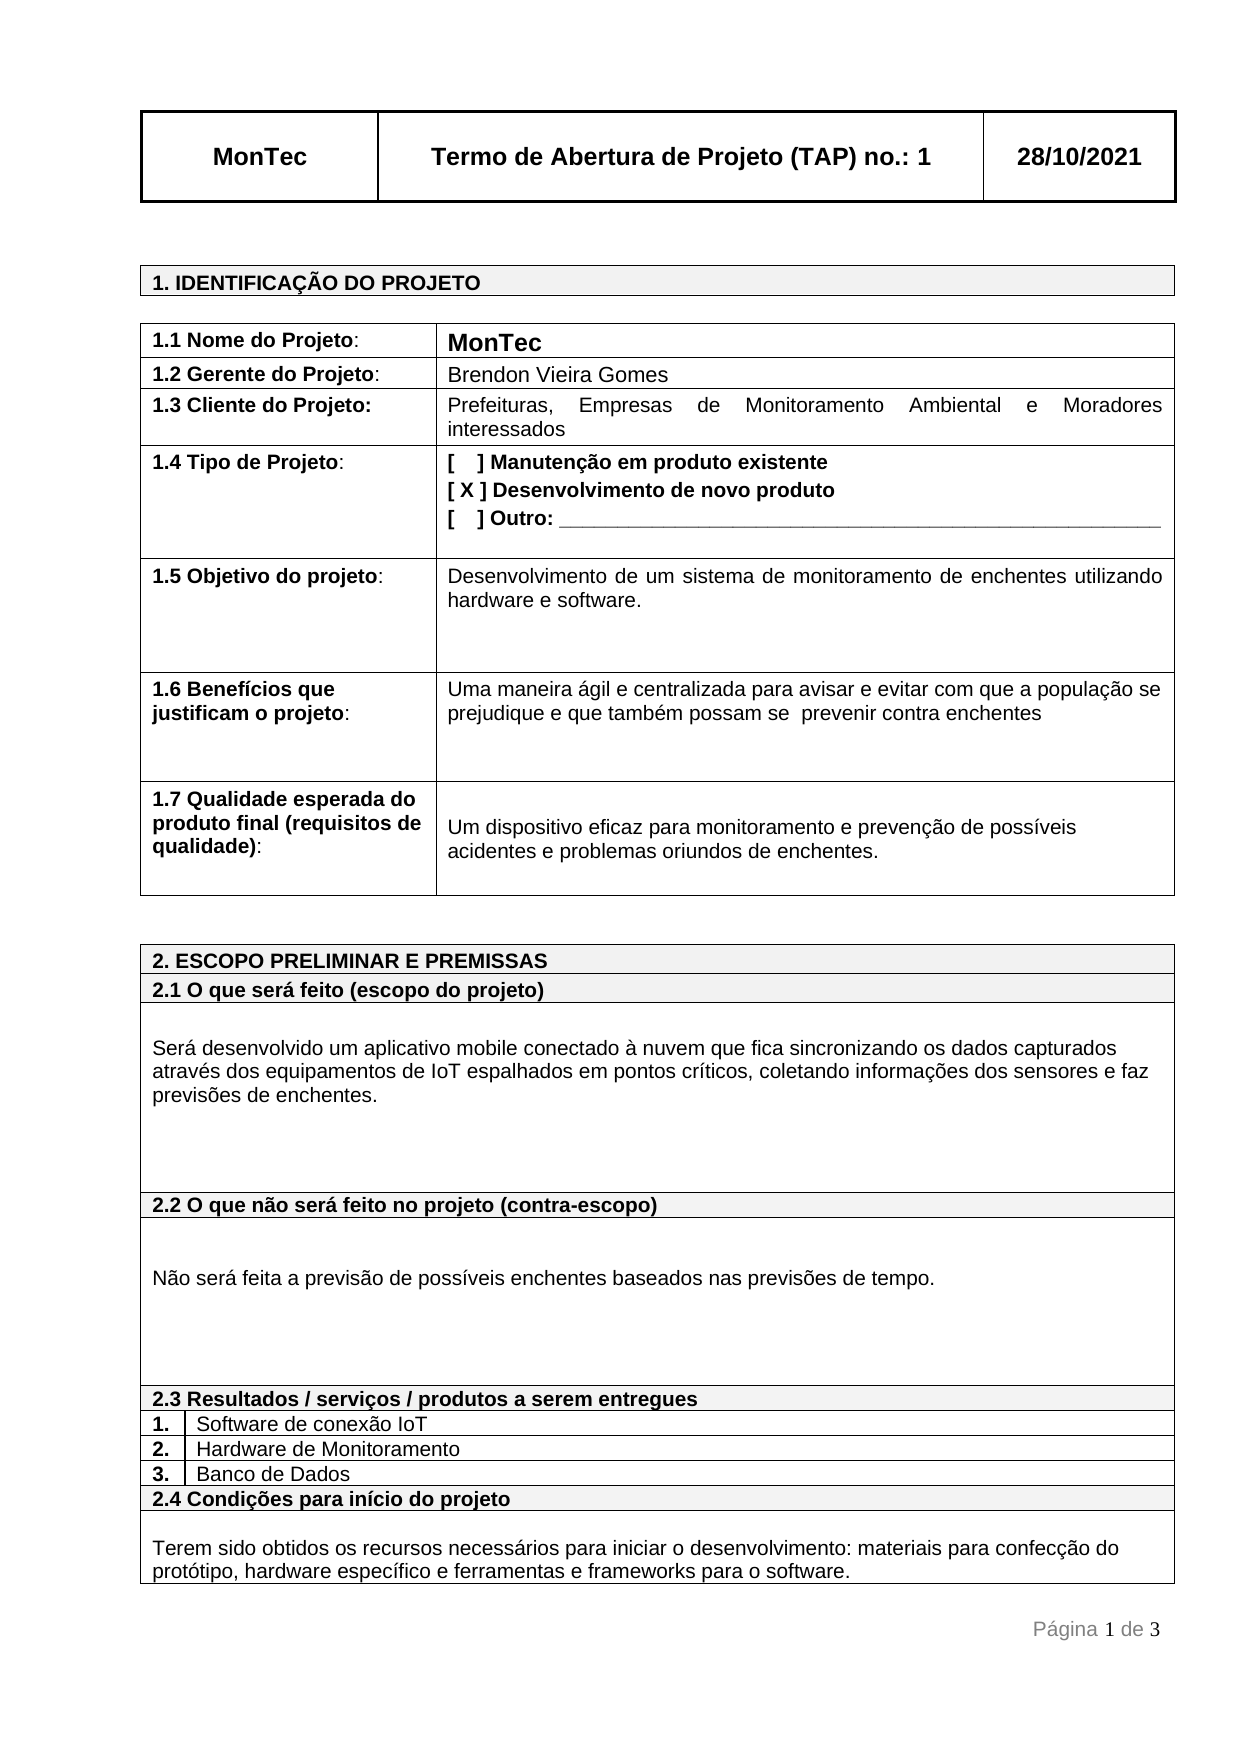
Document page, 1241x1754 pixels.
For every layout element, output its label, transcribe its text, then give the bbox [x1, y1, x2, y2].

table_cell Será desenvolvido um aplicativo mobile conectado à nuvem que fica sincronizando os dados capturados através dos equipamentos de IoT espalhados em pontos críticos, coletando informações dos sensores e faz previsões de enchentes. [141, 1003, 1174, 1192]
table_cell Brendon Vieira Gomes [437, 358, 1174, 387]
table_cell Um dispositivo eficaz para monitoramento e prevenção de possíveis acidentes e problemas oriundos de enchentes. [437, 782, 1174, 895]
table_cell Prefeituras, Empresas de Monitoramento Ambiental e Moradores interessados [437, 389, 1174, 445]
table_cell Uma maneira ágil e centralizada para avisar e evitar com que a população se prejudique e que também possam se prevenir contra enchentes [437, 673, 1174, 781]
table_cell 2.1 O que será feito (escopo do projeto) [141, 974, 1174, 1002]
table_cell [141, 1511, 1174, 1583]
table_cell 2. [141, 1436, 184, 1460]
table_cell 1.2 Gerente do Projeto: [141, 358, 436, 387]
table_cell 1.6 Benefícios que justificam o projeto: [141, 673, 436, 781]
table_cell 2.3 Resultados / serviços / produtos a serem entregues [141, 1386, 1174, 1410]
table_cell 2.4 Condições para início do projeto [141, 1486, 1174, 1510]
table_header MonTec [437, 324, 1174, 357]
table_cell 3. [141, 1461, 184, 1485]
table_cell 1. [141, 1411, 184, 1435]
table_cell 2.2 O que não será feito no projeto (contra-escopo) [141, 1193, 1174, 1217]
table_cell 1.7 Qualidade esperada do produto final (requisitos de qualidade): [141, 782, 436, 895]
table_cell [ ] Manutenção em produto existente [ X ] Desenvolvimento de novo produto [ ] Outro: ____________________________________________________ [437, 446, 1174, 558]
table_header 1. IDENTIFICAÇÃO DO PROJETO [141, 266, 1174, 294]
table_cell Software de conexão IoT [186, 1411, 1174, 1435]
table_cell Banco de Dados [186, 1461, 1174, 1485]
table_header 2. ESCOPO PRELIMINAR E PREMISSAS [141, 945, 1174, 973]
table_cell 1.5 Objetivo do projeto: [141, 559, 436, 672]
table_cell 1.3 Cliente do Projeto: [141, 389, 436, 445]
table_cell Hardware de Monitoramento [186, 1436, 1174, 1460]
table_cell Não será feita a previsão de possíveis enchentes baseados nas previsões de tempo. [141, 1218, 1174, 1385]
table_header 1.1 Nome do Projeto: [141, 324, 436, 357]
table_cell Desenvolvimento de um sistema de monitoramento de enchentes utilizando hardware e software. [437, 559, 1174, 672]
table_cell 1.4 Tipo de Projeto: [141, 446, 436, 558]
